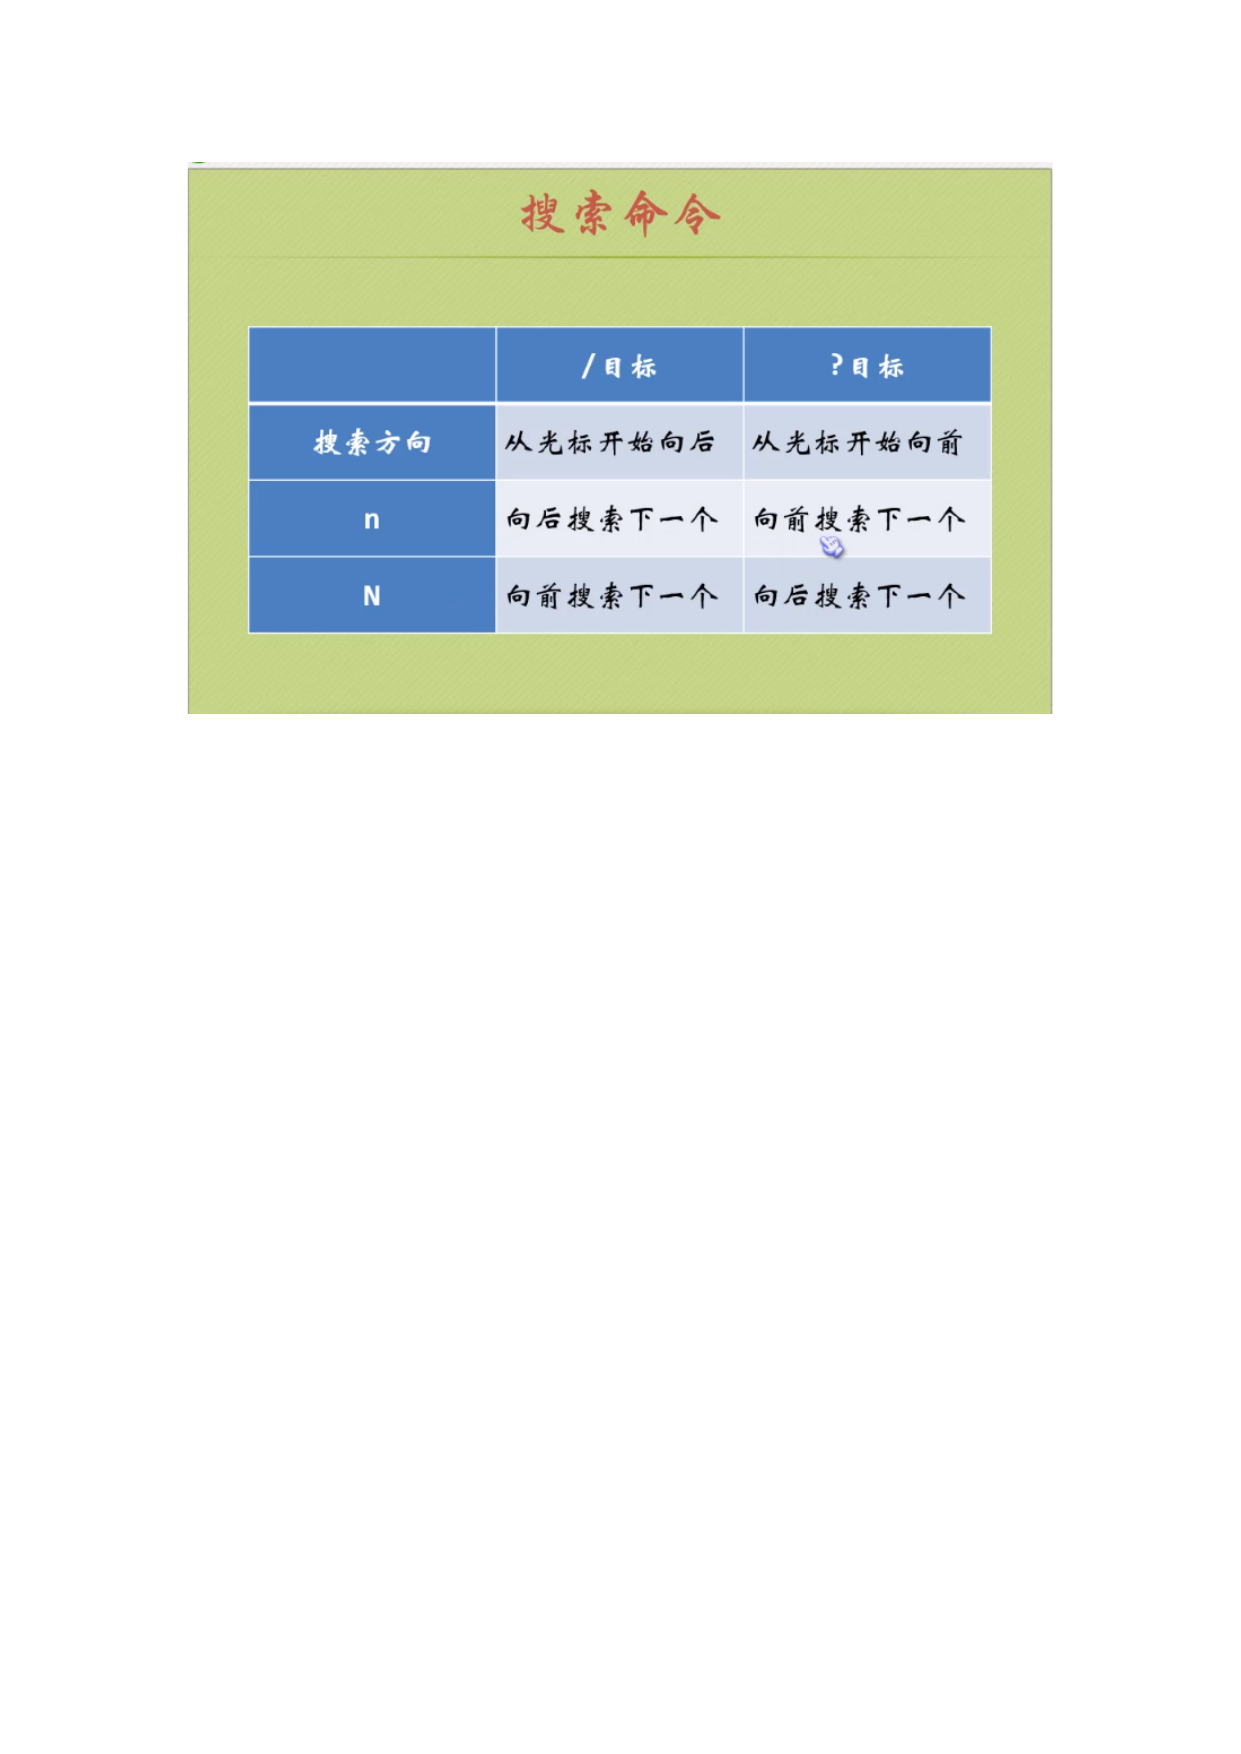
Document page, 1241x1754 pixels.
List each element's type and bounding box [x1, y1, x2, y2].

picture [187, 162, 1053, 714]
